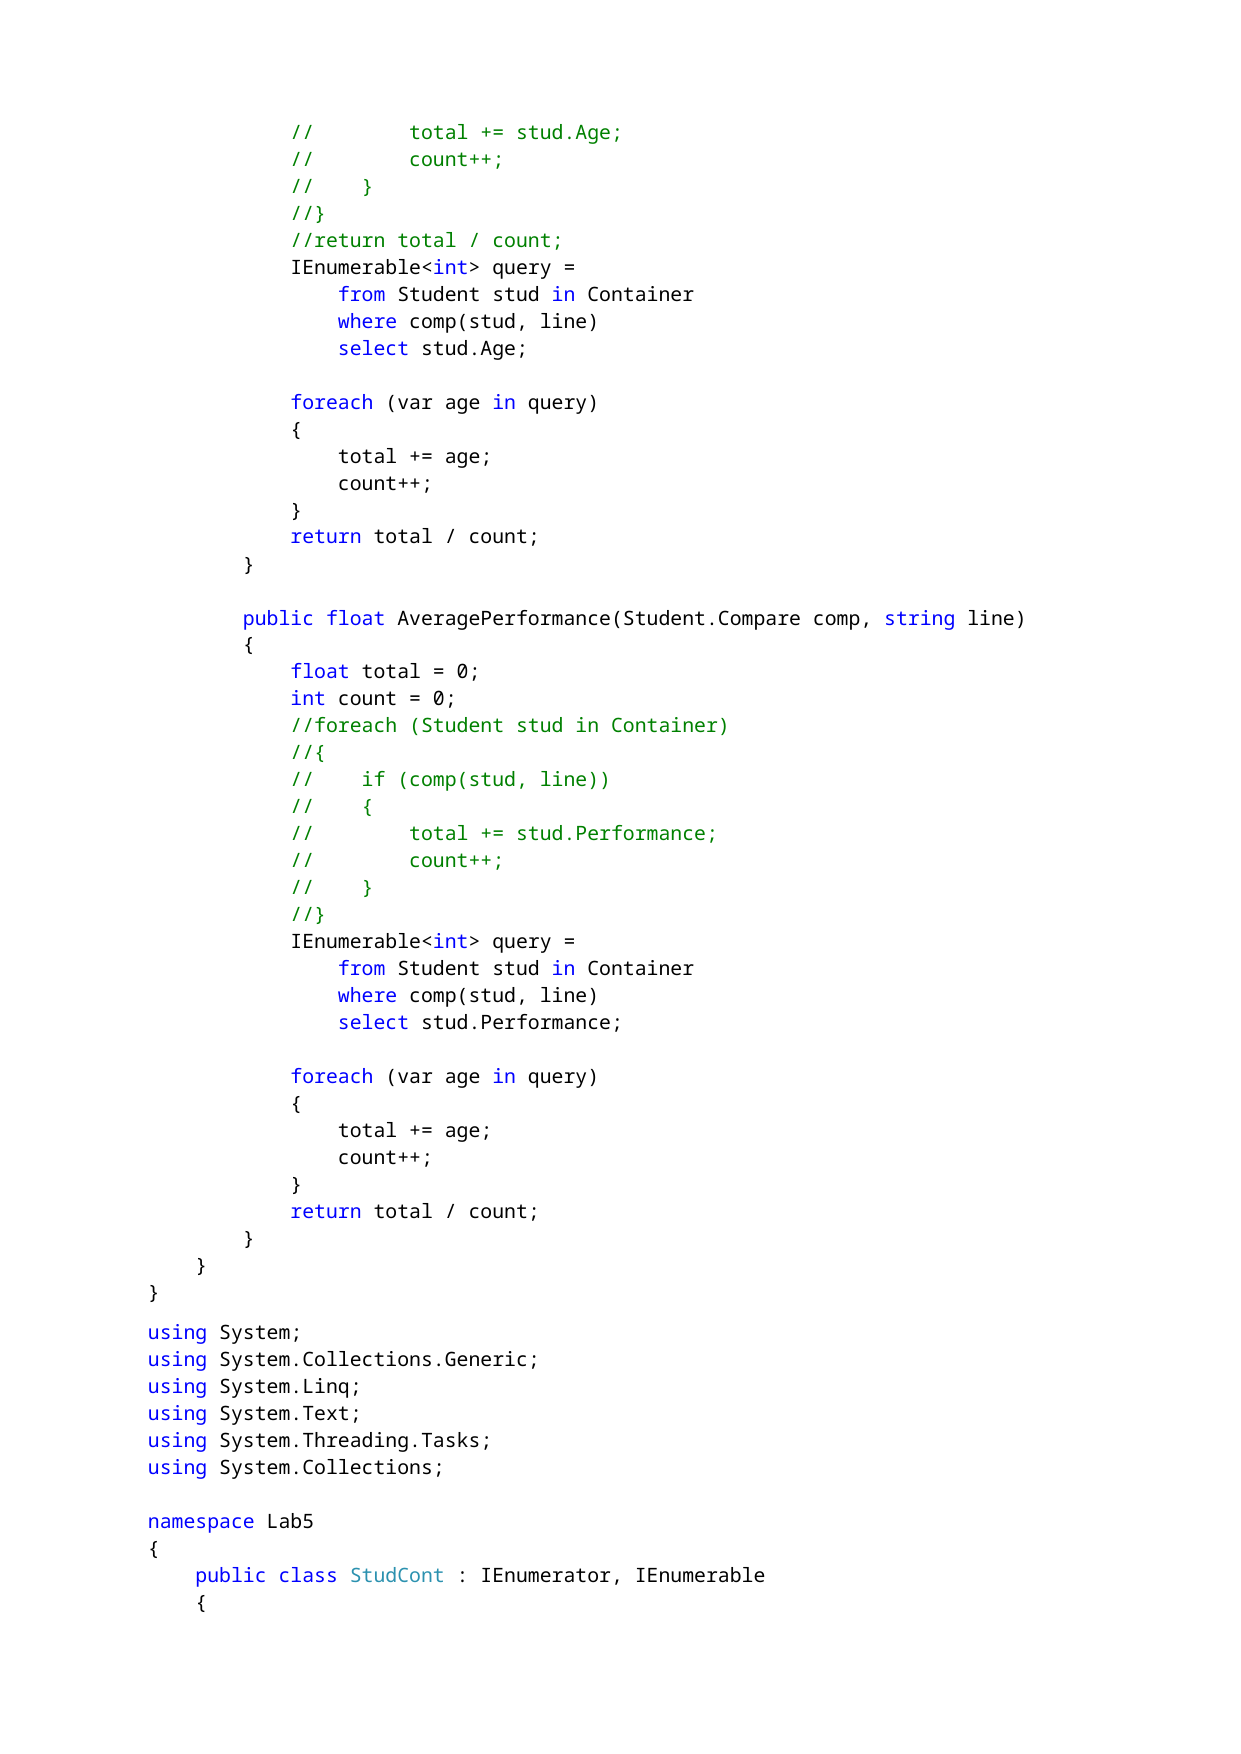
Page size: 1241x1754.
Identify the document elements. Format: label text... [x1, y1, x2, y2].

text total += age; [148, 442, 1122, 469]
text // total += stud.Age; [148, 118, 1122, 145]
text count++; [148, 1143, 1122, 1170]
text total += age; [148, 1116, 1122, 1143]
text using System.Collections.Generic; [148, 1346, 1122, 1373]
text public class StudCont : IEnumerator, IEnumerable [148, 1561, 1122, 1588]
text { [148, 631, 1122, 658]
text from Student stud in Container [148, 280, 1122, 307]
text // { [148, 793, 1122, 819]
text using System.Linq; [148, 1373, 1122, 1399]
text select stud.Performance; [148, 1008, 1122, 1035]
text // total += stud.Performance; [148, 819, 1122, 847]
text return total / count; [148, 1197, 1122, 1224]
text int count = 0; [148, 685, 1122, 712]
text namespace Lab5 [148, 1507, 1122, 1534]
text // count++; [148, 145, 1122, 172]
text from Student stud in Container [148, 954, 1122, 981]
text } [148, 550, 1122, 577]
text { [148, 1588, 1122, 1615]
text // count++; [148, 847, 1122, 873]
text { [148, 1089, 1122, 1116]
text select stud.Age; [148, 334, 1122, 361]
text //foreach (Student stud in Container) [148, 712, 1122, 739]
text where comp(stud, line) [148, 307, 1122, 334]
text foreach (var age in query) [148, 388, 1122, 415]
text //} [148, 901, 1122, 927]
text //} [148, 199, 1122, 226]
text IEnumerable<int> query = [148, 927, 1122, 954]
text using System; [148, 1319, 1122, 1346]
text public float AveragePerformance(Student.Compare comp, string line) [148, 604, 1122, 631]
text } [148, 1224, 1122, 1251]
text // } [148, 873, 1122, 901]
text //{ [148, 739, 1122, 766]
text where comp(stud, line) [148, 981, 1122, 1008]
text //return total / count; [148, 226, 1122, 253]
text float total = 0; [148, 658, 1122, 685]
text } [148, 1278, 1122, 1305]
text return total / count; [148, 523, 1122, 550]
text using System.Collections; [148, 1453, 1122, 1481]
text { [148, 415, 1122, 442]
text count++; [148, 469, 1122, 496]
text foreach (var age in query) [148, 1062, 1122, 1089]
text // if (comp(stud, line)) [148, 766, 1122, 793]
text } [148, 1170, 1122, 1197]
text using System.Text; [148, 1399, 1122, 1427]
text { [148, 1534, 1122, 1561]
text IEnumerable<int> query = [148, 253, 1122, 280]
text // } [148, 172, 1122, 199]
text } [148, 496, 1122, 523]
text } [148, 1251, 1122, 1278]
text using System.Threading.Tasks; [148, 1427, 1122, 1453]
